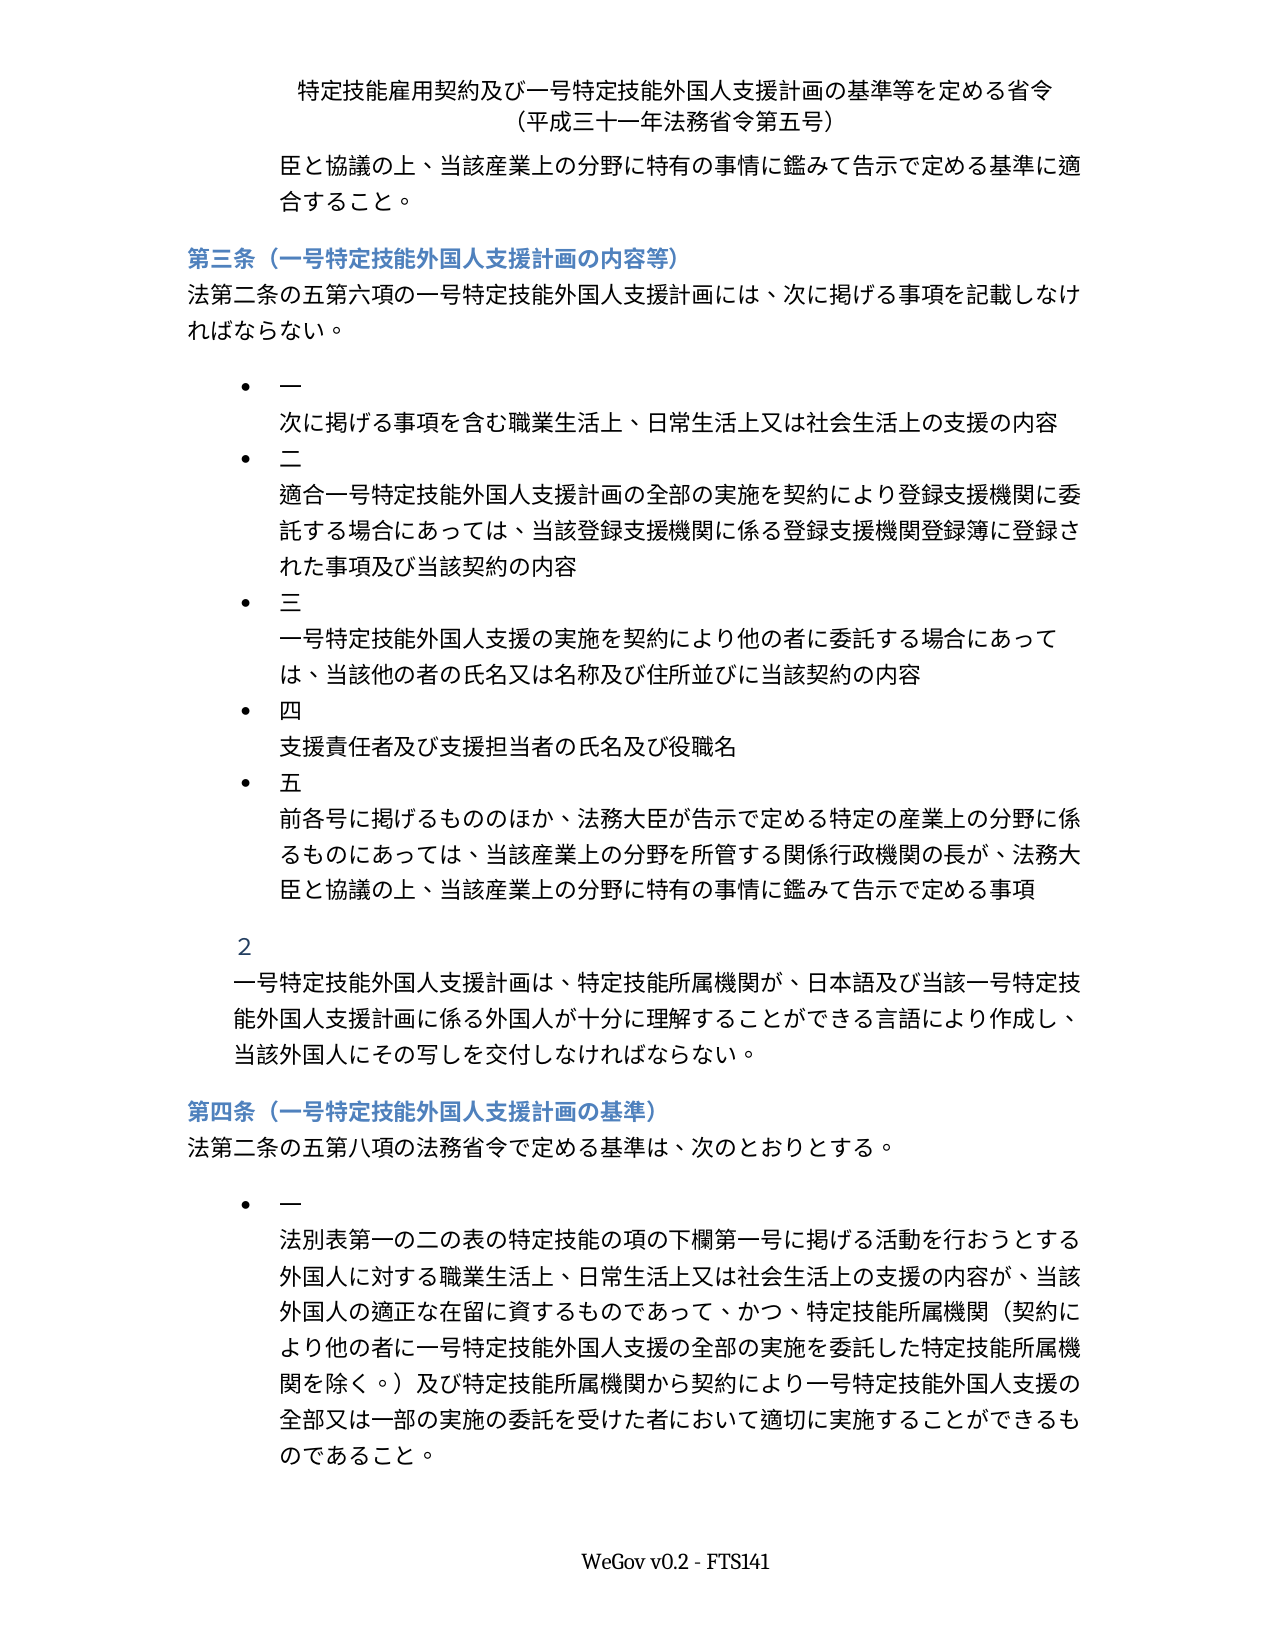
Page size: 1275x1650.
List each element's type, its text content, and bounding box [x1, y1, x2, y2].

text 法第二条の五第八項の法務省令で定める基準は、次のとおりとする。 [187, 1132, 1087, 1163]
list 一 次に掲げる事項を含む職業生活上、日常生活上又は社会生活上の支援の内容 [242, 371, 1087, 438]
text 一号特定技能外国人支援計画は、特定技能所属機関が、日本語及び当該一号特定技能外国人支援計画に係る外国人が十分に理解することができる言語により作成し、当該外国人にその写しを交付しなければならない。 [233, 967, 1087, 1070]
text 法第二条の五第六項の一号特定技能外国人支援計画には、次に掲げる事項を記載しなければならない。 [187, 279, 1087, 346]
list 五 前各号に掲げるもののほか、法務大臣が告示で定める特定の産業上の分野に係るものにあっては、当該産業上の分野を所管する関係行政機関の長が、法務大臣と協議の上、当該産業上の分野に特有の事情に鑑みて告示で定める事項 [242, 767, 1087, 906]
list 三 一号特定技能外国人支援の実施を契約により他の者に委託する場合にあっては、当該他の者の氏名又は名称及び住所並びに当該契約の内容 [242, 587, 1087, 690]
subtitle ２ [233, 931, 1087, 962]
list 四 支援責任者及び支援担当者の氏名及び役職名 [242, 695, 1087, 762]
subtitle 第四条（一号特定技能外国人支援計画の基準） [187, 1096, 1087, 1127]
list 七 前各号に掲げるもののほか、法務大臣が告示で定める特定の産業上の分野に係るものにあっては、当該産業上の分野を所管する関係行政機関の長が、法務大臣と協議の上、当該産業上の分野に特有の事情に鑑みて告示で定める基準に適合すること。 [242, 150, 1087, 217]
subtitle 第三条（一号特定技能外国人支援計画の内容等） [187, 243, 1087, 274]
list 一 法別表第一の二の表の特定技能の項の下欄第一号に掲げる活動を行おうとする外国人に対する職業生活上、日常生活上又は社会生活上の支援の内容が、当該外国人の適正な在留に資するものであって、かつ、特定技能所属機関（契約により他の者に一号特定技能外国人支援の全部の実施を委託した特定技能所属機関を除く。）及び特定技能所属機関から契約により一号特定技能外国人支援の全部又は一部の実施の委託を受けた者において適切に実施することができるものであること。 [242, 1188, 1087, 1471]
list 二 適合一号特定技能外国人支援計画の全部の実施を契約により登録支援機関に委託する場合にあっては、当該登録支援機関に係る登録支援機関登録簿に登録された事項及び当該契約の内容 [242, 443, 1087, 582]
